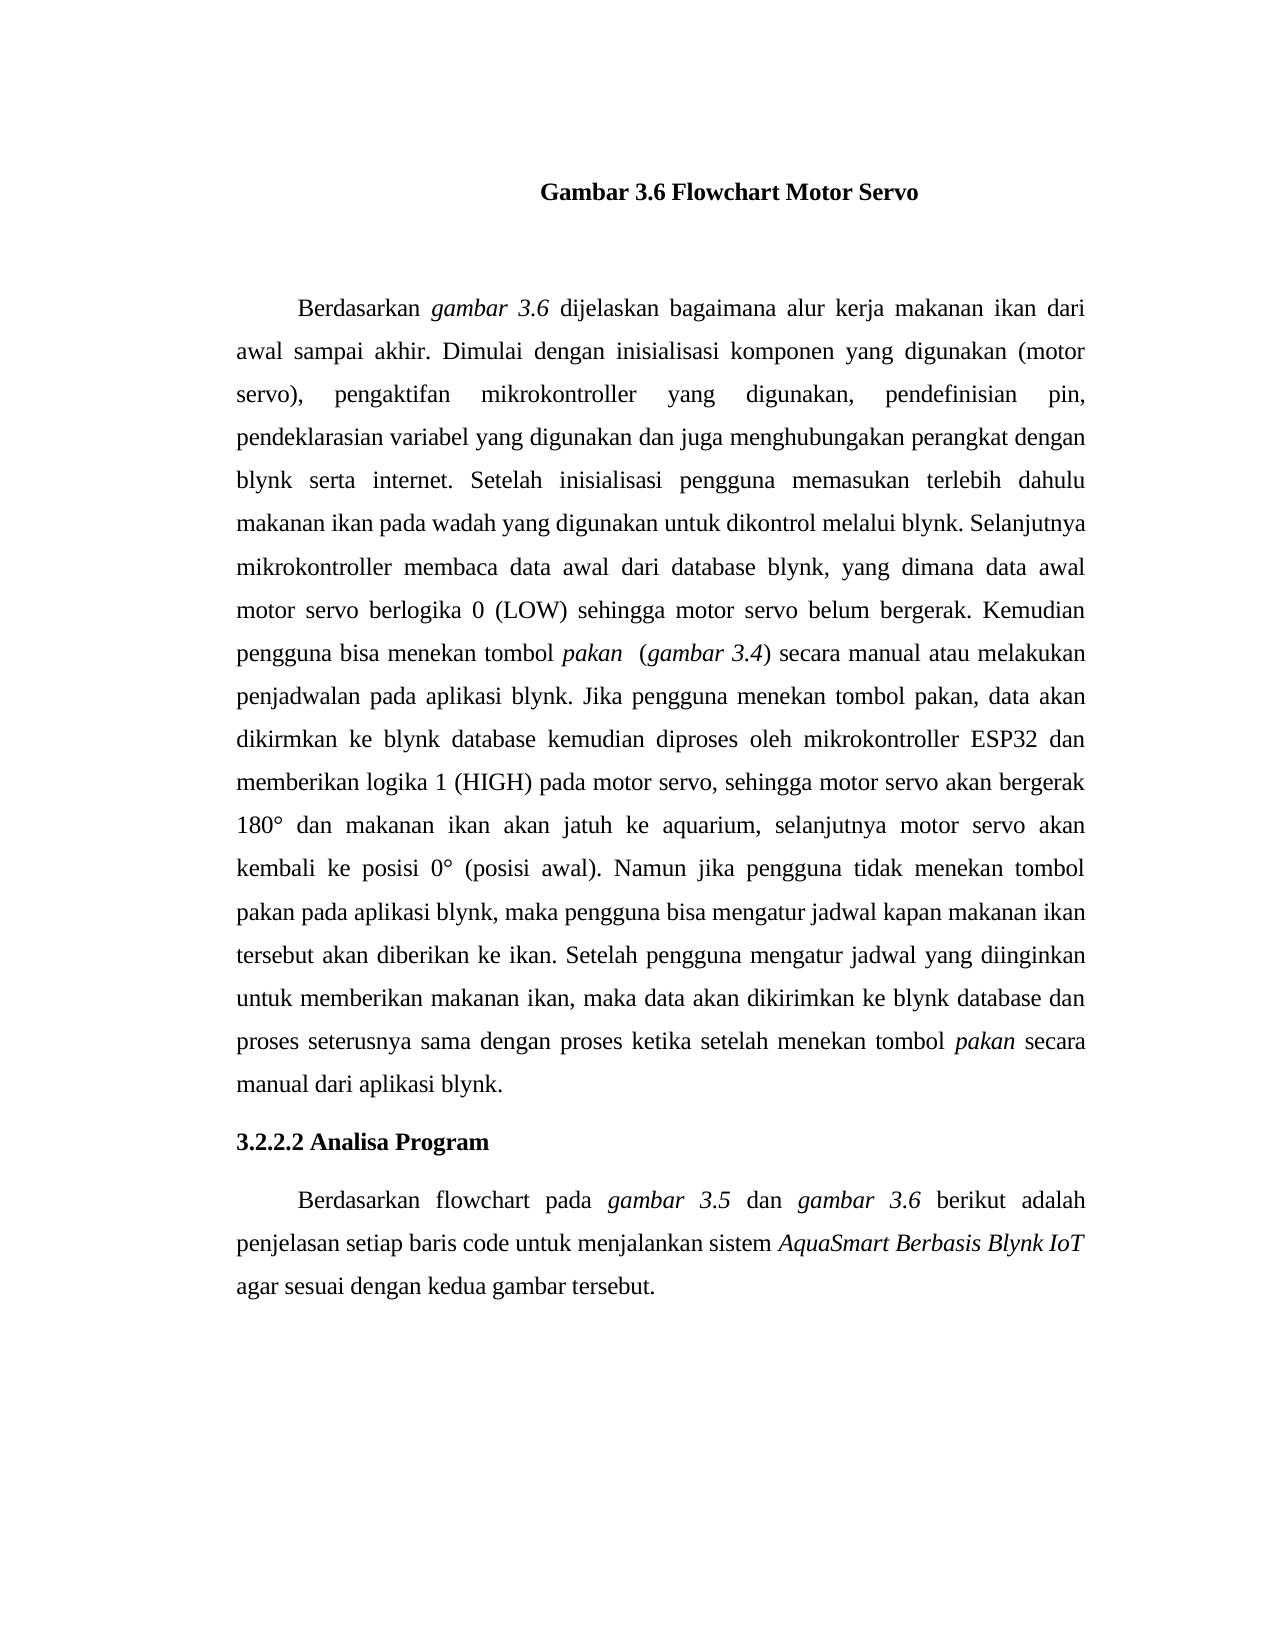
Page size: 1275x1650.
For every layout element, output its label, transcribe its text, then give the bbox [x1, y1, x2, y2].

text Gambar 3.6 Flowchart Motor Servo [297, 177, 1086, 206]
text Berdasarkan flowchart pada gambar 3.5 dan gambar 3.6 berikut adalah penjelasan setiap baris code untuk menjalankan sistem AquaSmart Berbasis Blynk IoT agar sesuai dengan kedua gambar tersebut. [236, 1185, 1086, 1300]
text 3.2.2.2 Analisa Program [236, 1127, 1086, 1156]
text Berdasarkan gambar 3.6 dijelaskan bagaimana alur kerja makanan ikan dari awal sampai akhir. Dimulai dengan inisialisasi komponen yang digunakan (motor servo), pengaktifan mikrokontroller yang digunakan, pendefinisian pin, pendeklarasian variabel yang digunakan dan juga menghubungakan perangkat dengan blynk serta internet. Setelah inisialisasi pengguna memasukan terlebih dahulu makanan ikan pada wadah yang digunakan untuk dikontrol melalui blynk. Selanjutnya mikrokontroller membaca data awal dari database blynk, yang dimana data awal motor servo berlogika 0 (LOW) sehingga motor servo belum bergerak. Kemudian pengguna bisa menekan tombol pakan (gambar 3.4) secara manual atau melakukan penjadwalan pada aplikasi blynk. Jika pengguna menekan tombol pakan, data akan dikirmkan ke blynk database kemudian diproses oleh mikrokontroller ESP32 dan memberikan logika 1 (HIGH) pada motor servo, sehingga motor servo akan bergerak 180° dan makanan ikan akan jatuh ke aquarium, selanjutnya motor servo akan kembali ke posisi 0° (posisi awal). Namun jika pengguna tidak menekan tombol pakan pada aplikasi blynk, maka pengguna bisa mengatur jadwal kapan makanan ikan tersebut akan diberikan ke ikan. Setelah pengguna mengatur jadwal yang diinginkan untuk memberikan makanan ikan, maka data akan dikirimkan ke blynk database dan proses seterusnya sama dengan proses ketika setelah menekan tombol pakan secara manual dari aplikasi blynk. [236, 293, 1086, 1098]
